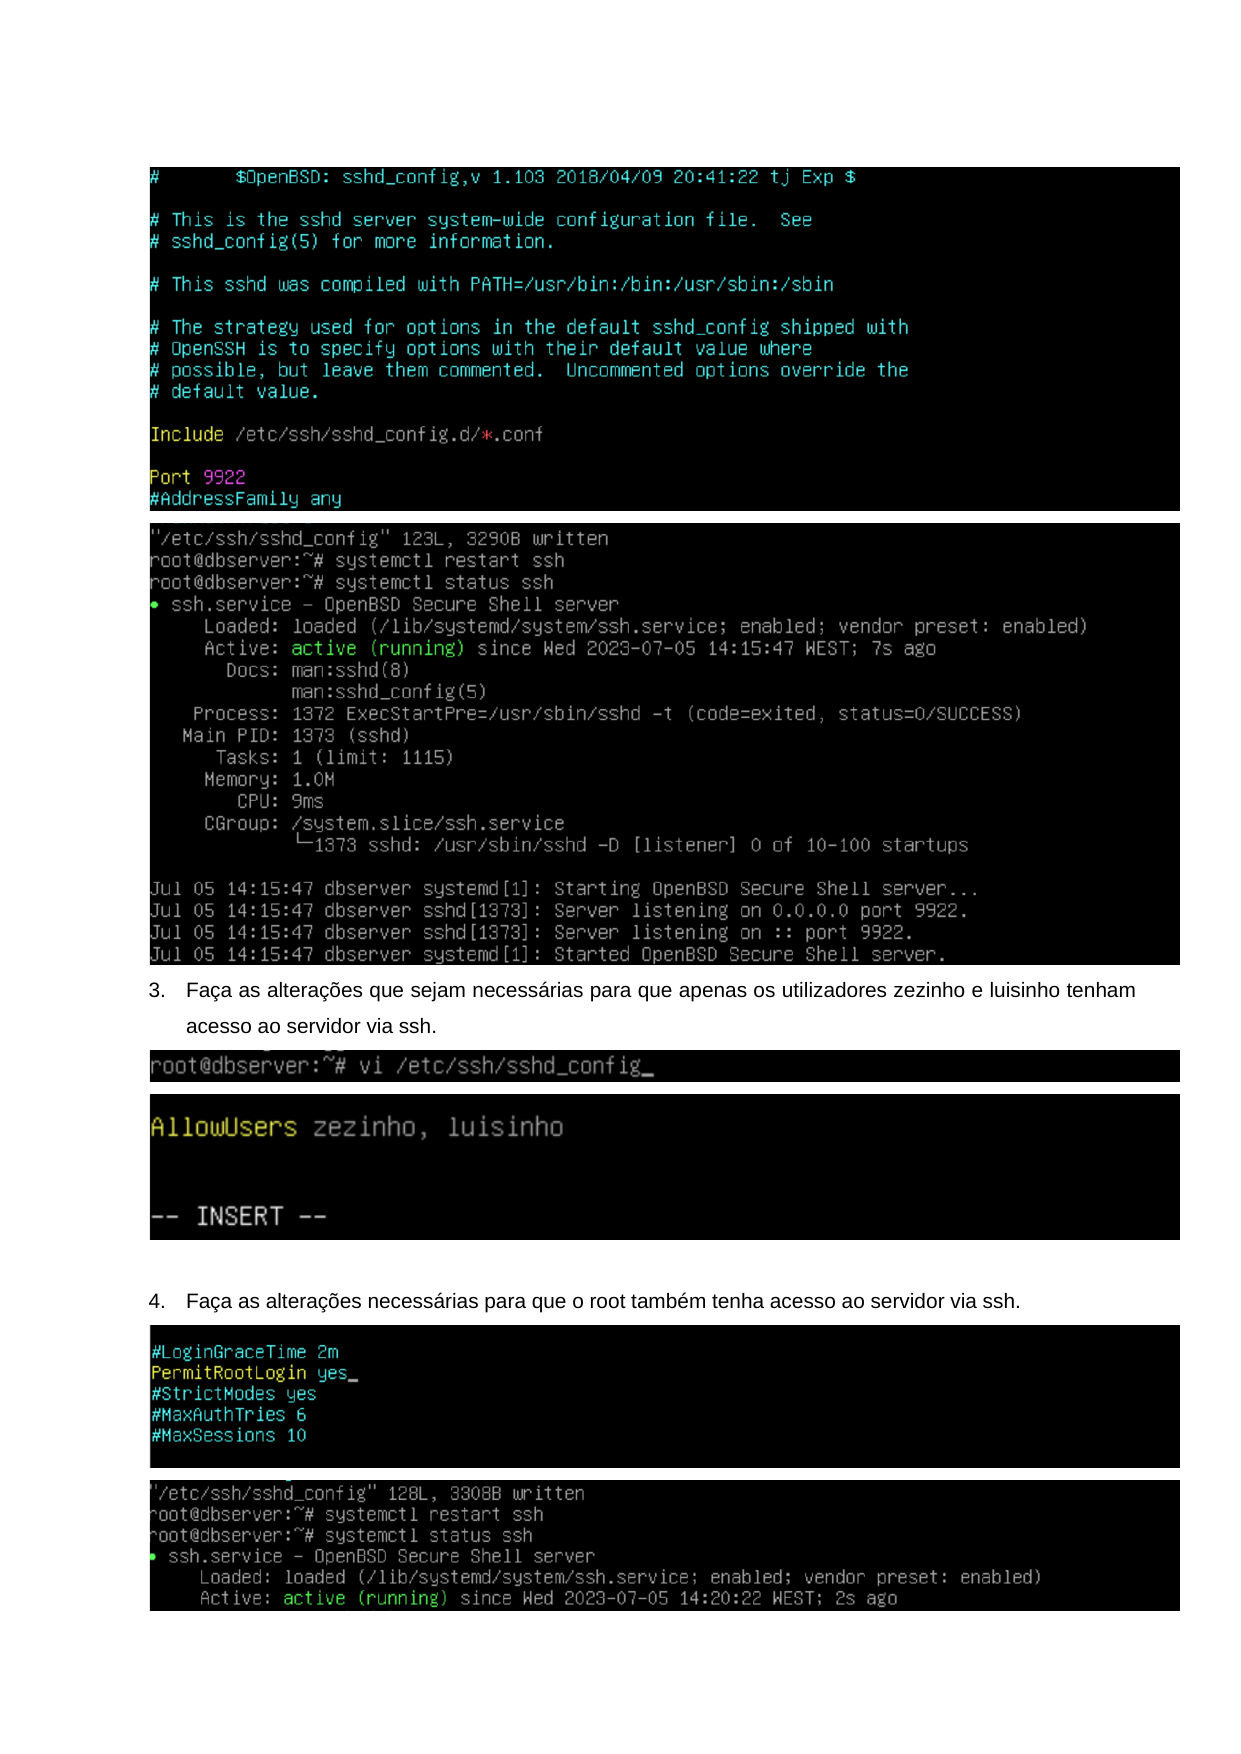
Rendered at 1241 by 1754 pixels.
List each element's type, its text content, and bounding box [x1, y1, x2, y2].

list Faça as alterações que sejam necessárias para que apenas os utilizadores zezinho e luisinho tenham acesso ao servidor via ssh. [148, 978, 1138, 1038]
list Faça as alterações necessárias para que o root também tenha acesso ao servidor via ssh. [148, 1289, 1138, 1313]
